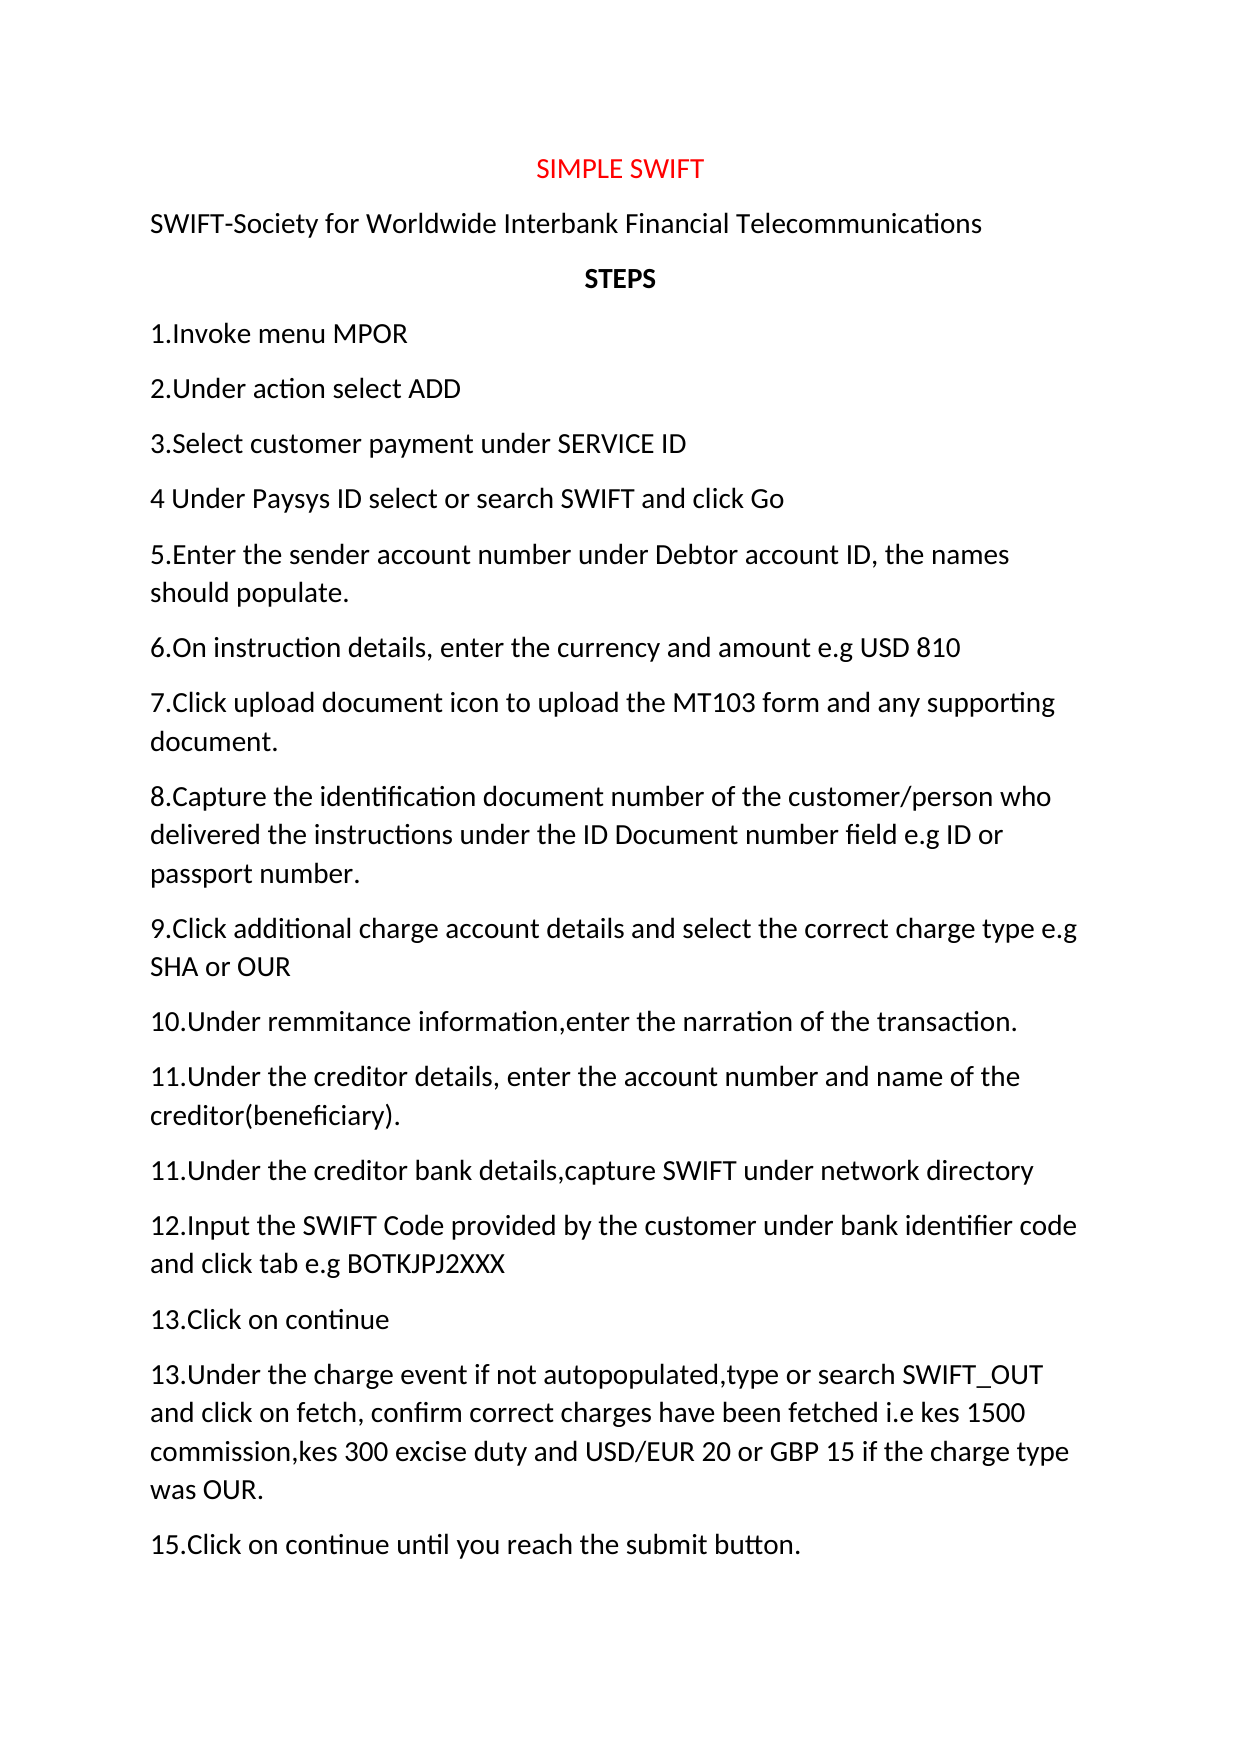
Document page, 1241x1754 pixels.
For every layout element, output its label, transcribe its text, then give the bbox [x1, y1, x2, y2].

text 9.Click additional charge account details and select the correct charge type e.g SHA or OUR [150, 910, 1090, 984]
text 10.Under remmitance information,enter the narration of the transaction. [150, 1003, 1090, 1039]
text 2.Under action select ADD [150, 370, 1090, 406]
text 4 Under Paysys ID select or search SWIFT and click Go [150, 481, 1090, 516]
text 15.Click on continue until you reach the submit button. [150, 1526, 1090, 1562]
text 3.Select customer payment under SERVICE ID [150, 426, 1090, 461]
text 13.Click on continue [150, 1301, 1090, 1336]
text 11.Under the creditor bank details,capture SWIFT under network directory [150, 1152, 1090, 1188]
text 1.Invoke menu MPOR [150, 315, 1090, 351]
text 5.Enter the sender account number under Debtor account ID, the names should populate. [150, 536, 1090, 610]
text SIMPLE SWIFT [150, 150, 1090, 186]
text 12.Input the SWIFT Code provided by the customer under bank identifier code and click tab e.g BOTKJPJ2XXX [150, 1207, 1090, 1281]
text 6.On instruction details, enter the currency and amount e.g USD 810 [150, 629, 1090, 665]
text 11.Under the creditor details, enter the account number and name of the creditor(beneficiary). [150, 1058, 1090, 1133]
text STEPS [150, 260, 1090, 296]
text 8.Capture the identification document number of the customer/person who delivered the instructions under the ID Document number field e.g ID or passport number. [150, 778, 1090, 890]
text 13.Under the charge event if not autopopulated,type or search SWIFT_OUT and click on fetch, confirm correct charges have been fetched i.e kes 1500 commission,kes 300 excise duty and USD/EUR 20 or GBP 15 if the charge type was OUR. [150, 1356, 1090, 1507]
text 7.Click upload document icon to upload the MT103 form and any supporting document. [150, 684, 1090, 758]
text SWIFT-Society for Worldwide Interbank Financial Telecommunications [150, 205, 1090, 241]
